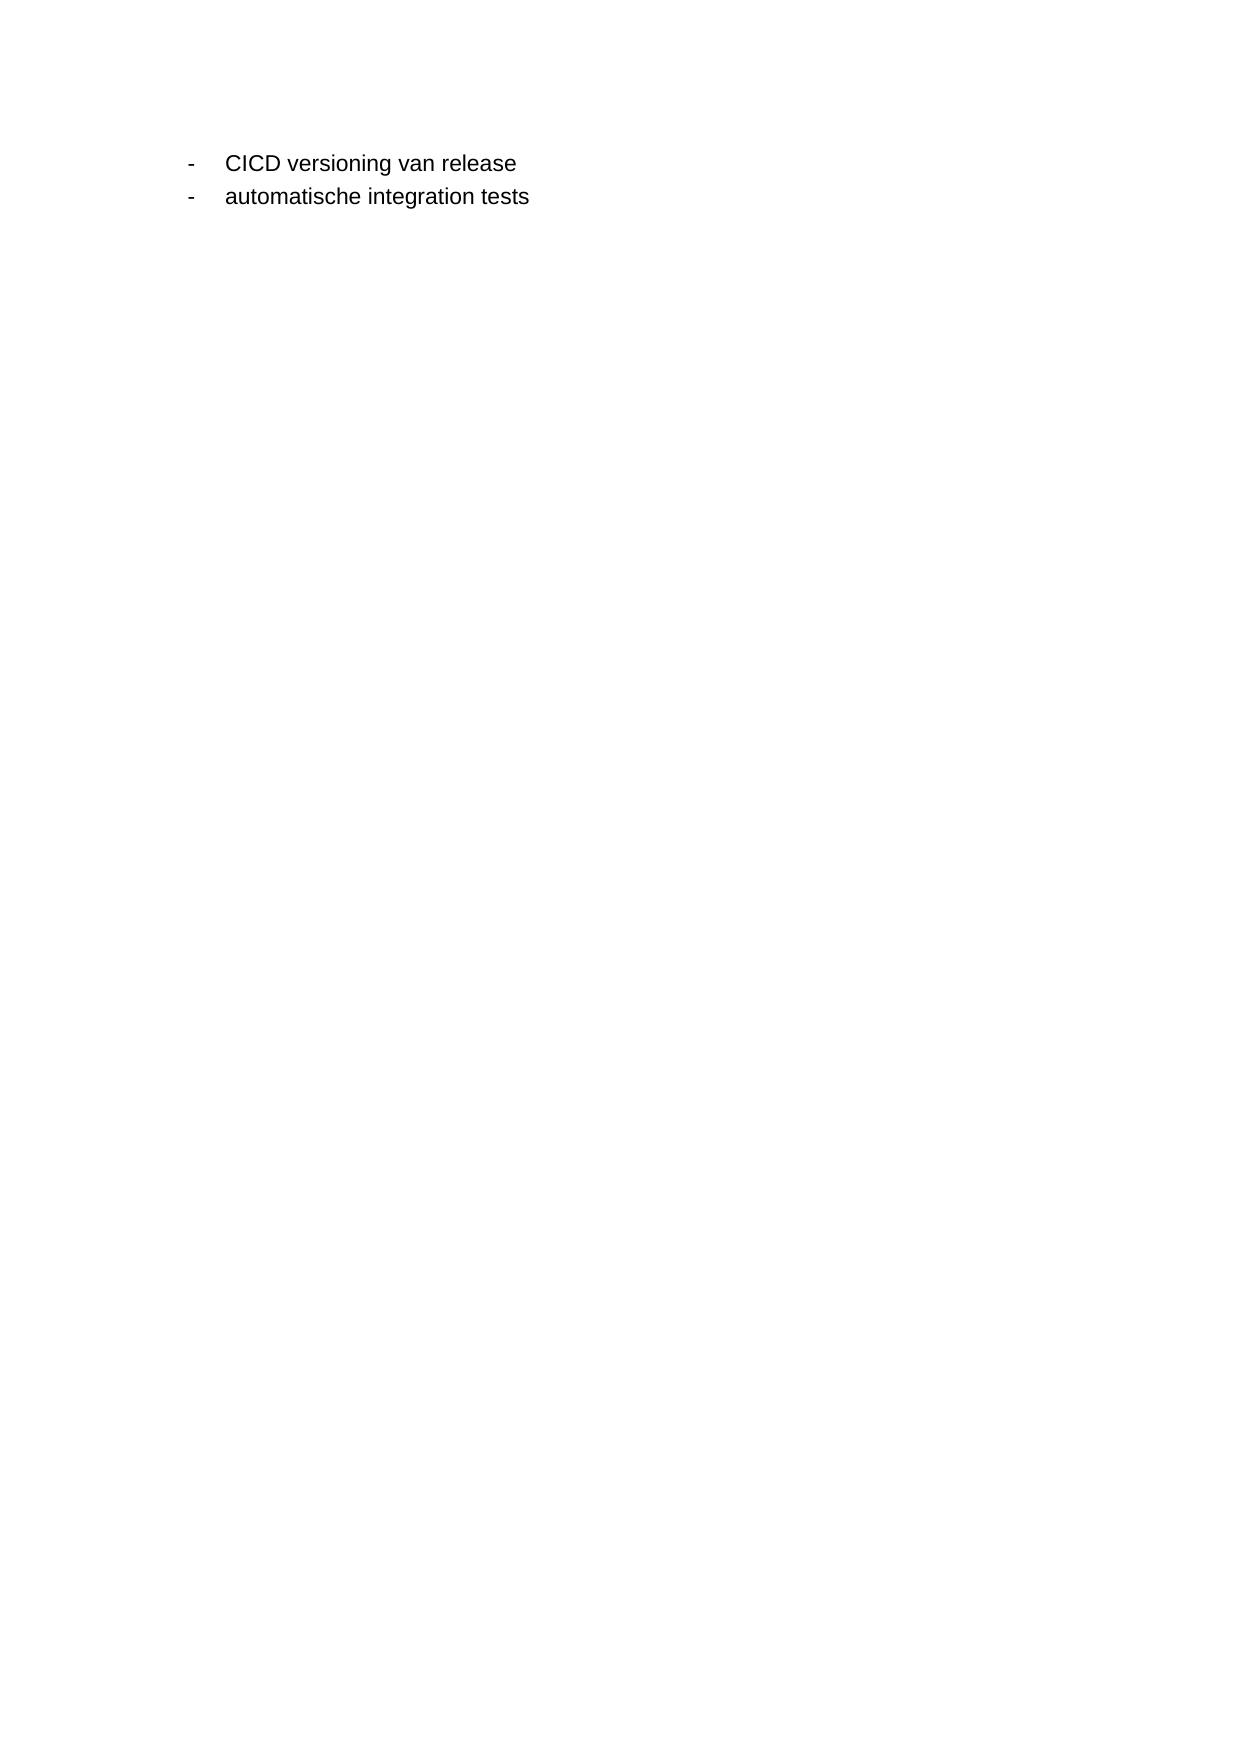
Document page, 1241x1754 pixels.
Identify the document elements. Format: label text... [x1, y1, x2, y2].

list CICD versioning van release [187, 150, 1090, 176]
list automatische integration tests [187, 183, 1090, 209]
